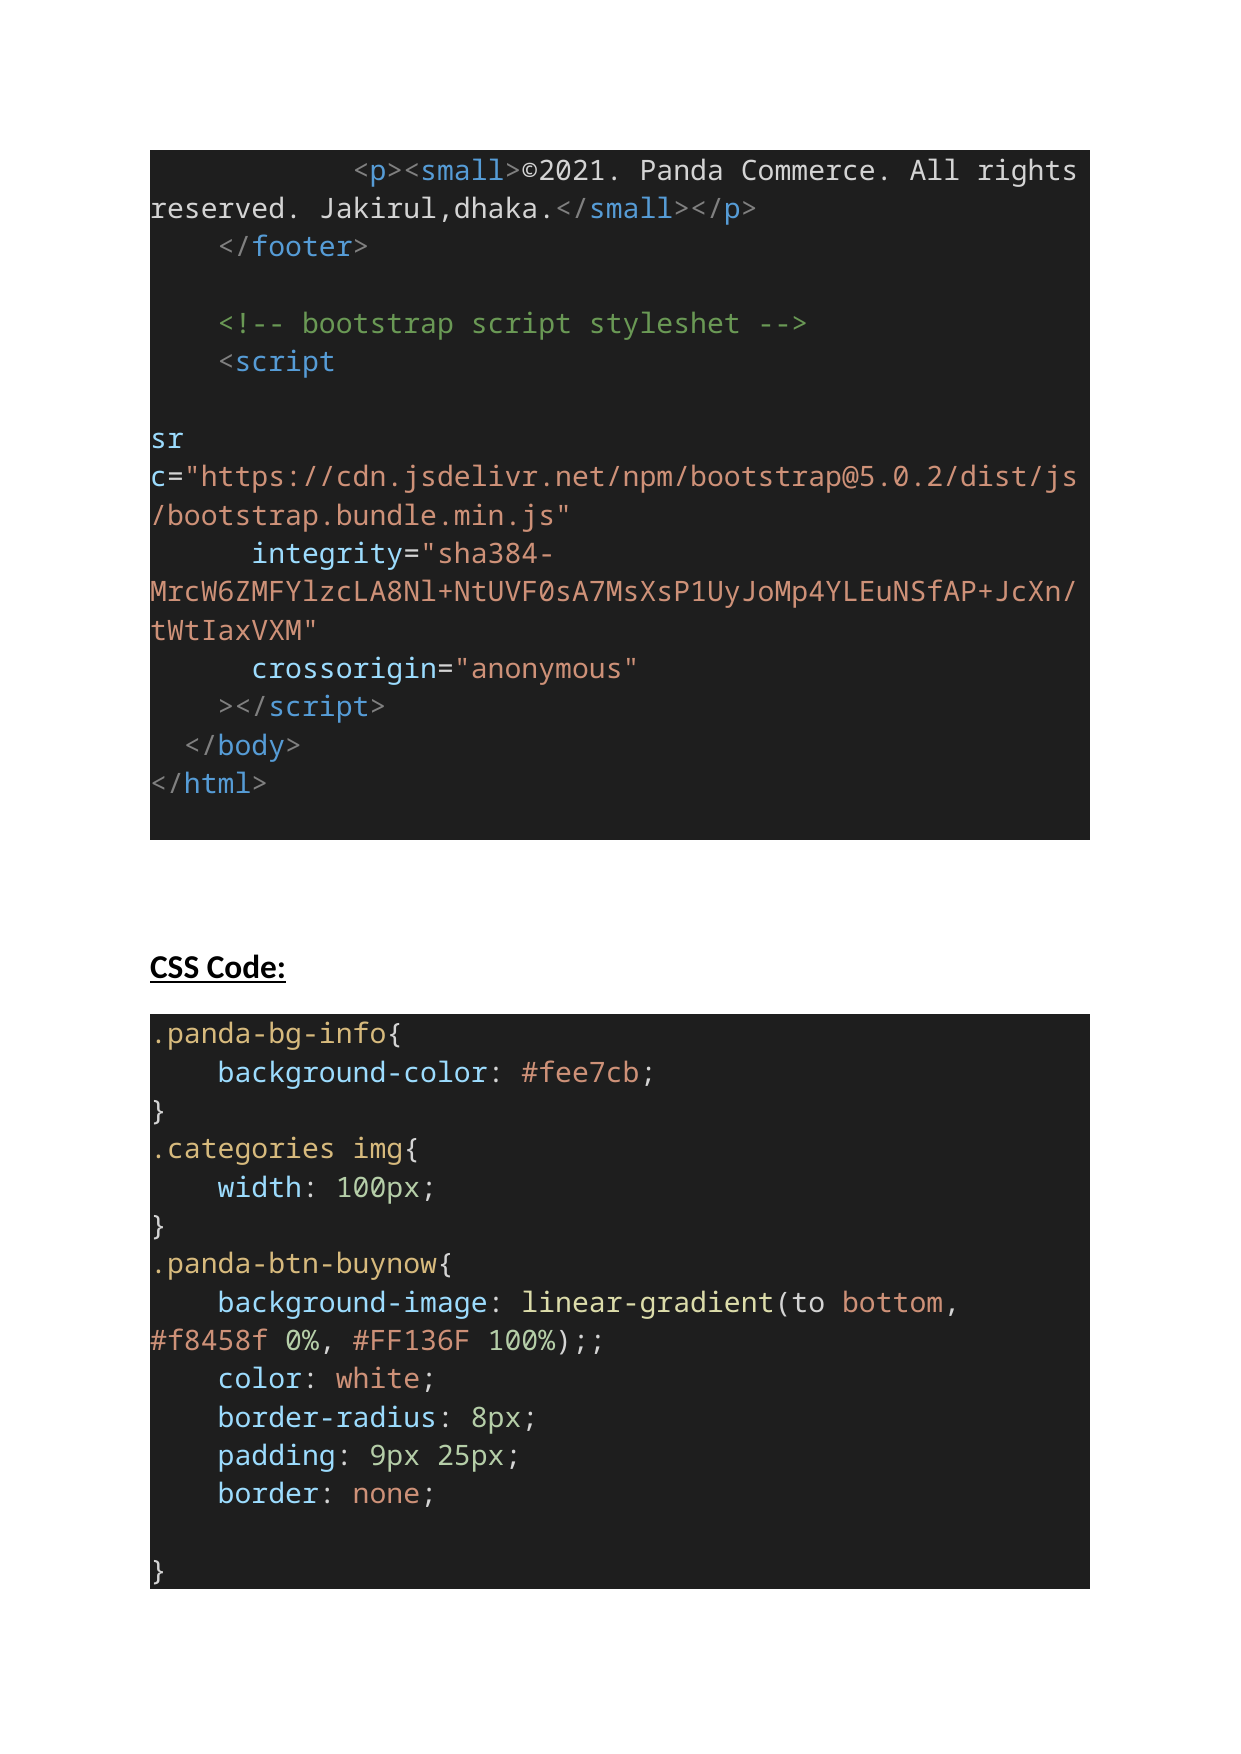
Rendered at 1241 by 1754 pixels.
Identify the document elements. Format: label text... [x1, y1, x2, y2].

text crossorigin="anonymous" [150, 648, 1090, 687]
text background-image: linear-gradient(to bottom, #f8458f 0%, #FF136F 100%);; [150, 1282, 1090, 1359]
text <script [150, 342, 1090, 380]
text } [150, 1550, 1090, 1589]
text src="https://cdn.jsdelivr.net/npm/bootstrap@5.0.2/dist/js/bootstrap.bundle.min.js" [150, 380, 1090, 533]
text background-color: #fee7cb; [150, 1052, 1090, 1090]
text border-radius: 8px; [150, 1397, 1090, 1435]
text .panda-bg-info{ [150, 1014, 1090, 1052]
text </footer> [150, 227, 1090, 265]
text width: 100px; [150, 1167, 1090, 1205]
text .panda-btn-buynow{ [150, 1244, 1090, 1282]
text } [150, 1090, 1090, 1129]
text .categories img{ [150, 1129, 1090, 1167]
text } [150, 1205, 1090, 1244]
text </body> [150, 725, 1090, 763]
text padding: 9px 25px; [150, 1435, 1090, 1474]
text <p><small>©2021. Panda Commerce. All rights reserved. Jakirul,dhaka.</small></p> [150, 150, 1090, 227]
text border: none; [150, 1474, 1090, 1512]
text </html> [150, 763, 1090, 802]
text color: white; [150, 1359, 1090, 1397]
text <!-- bootstrap script styleshet --> [150, 303, 1090, 342]
text ></script> [150, 687, 1090, 725]
text CSS Code: [150, 946, 1090, 987]
text integrity="sha384-MrcW6ZMFYlzcLA8Nl+NtUVF0sA7MsXsP1UyJoMp4YLEuNSfAP+JcXn/tWtIaxVXM" [150, 533, 1090, 648]
